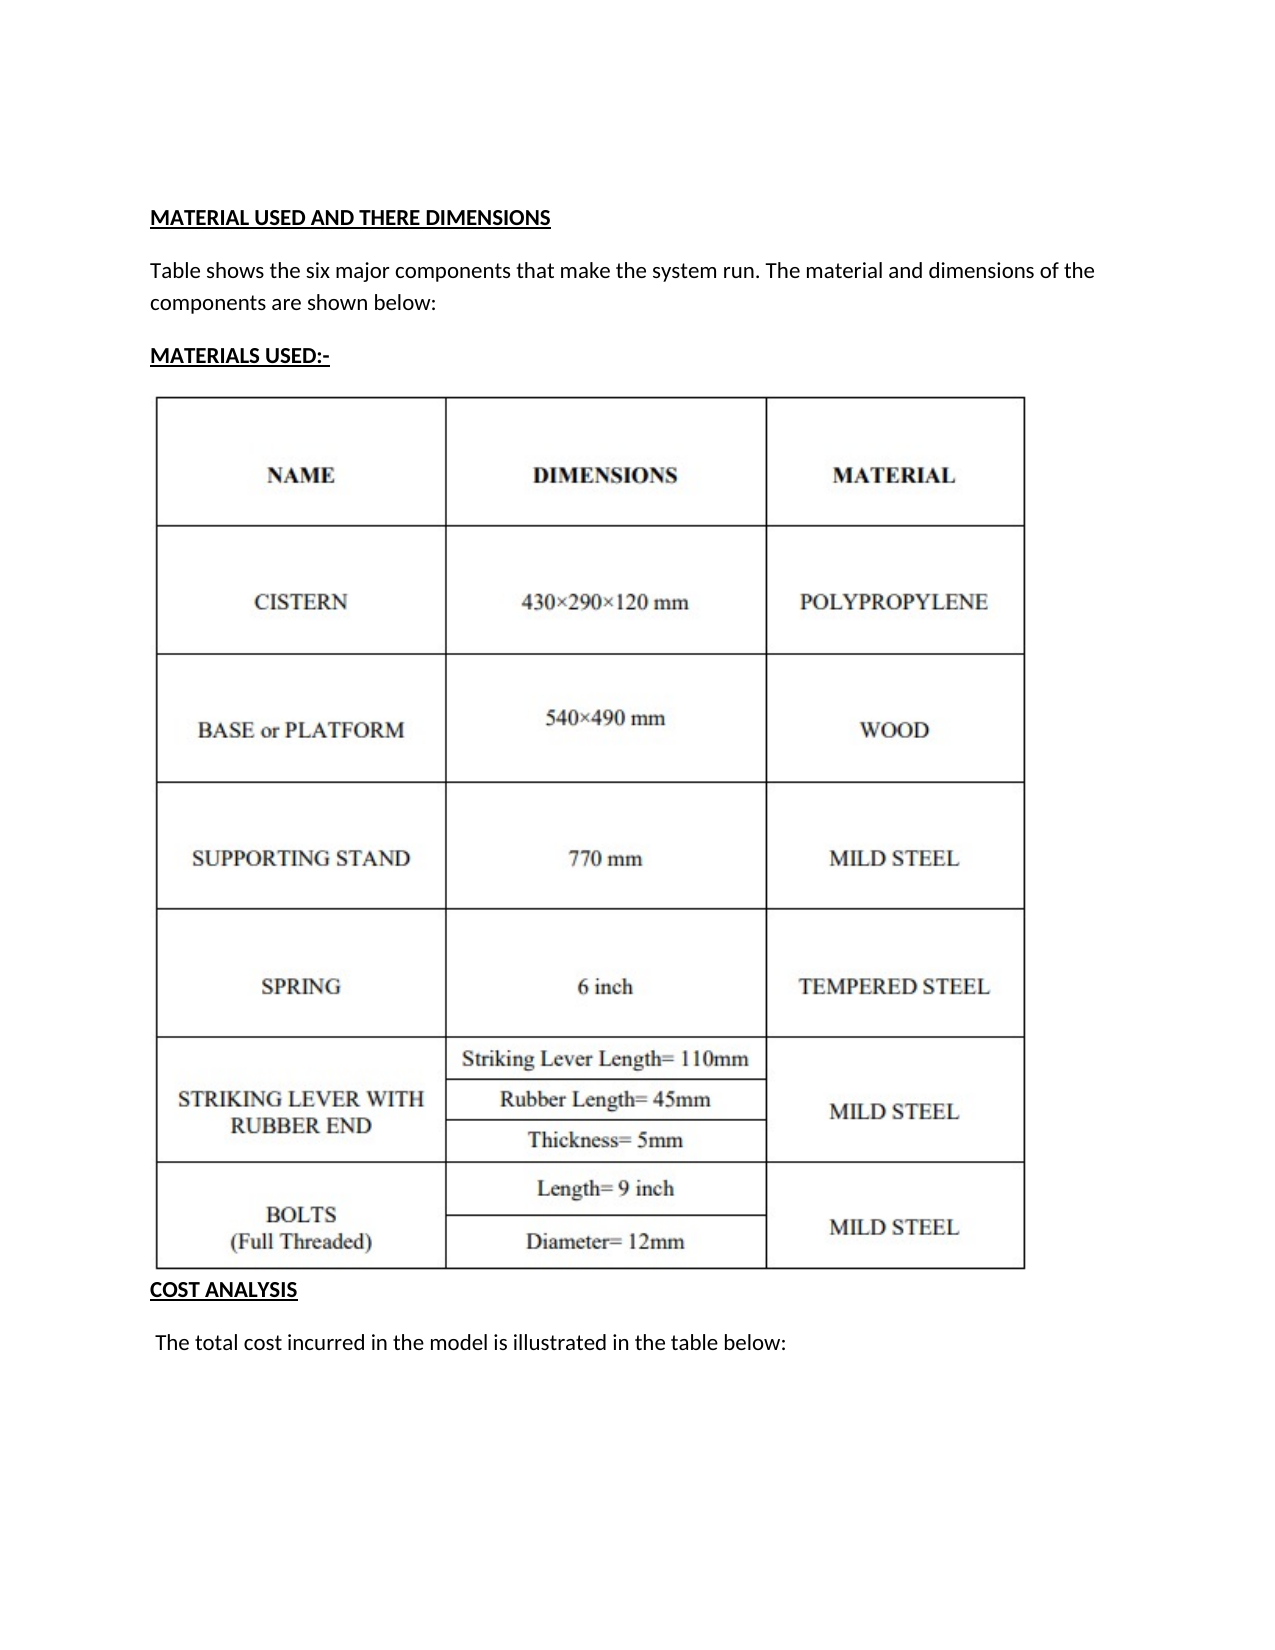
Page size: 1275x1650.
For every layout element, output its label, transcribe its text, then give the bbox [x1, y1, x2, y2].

text MATERIAL USED AND THERE DIMENSIONS [150, 203, 1125, 231]
text MATERIALS USED:- [150, 341, 1125, 369]
picture [150, 394, 1027, 1271]
text The total cost incurred in the model is illustrated in the table below: [150, 1328, 1125, 1356]
text Table shows the six major components that make the system run. The material and dimensions of the components are shown below: [150, 256, 1125, 316]
